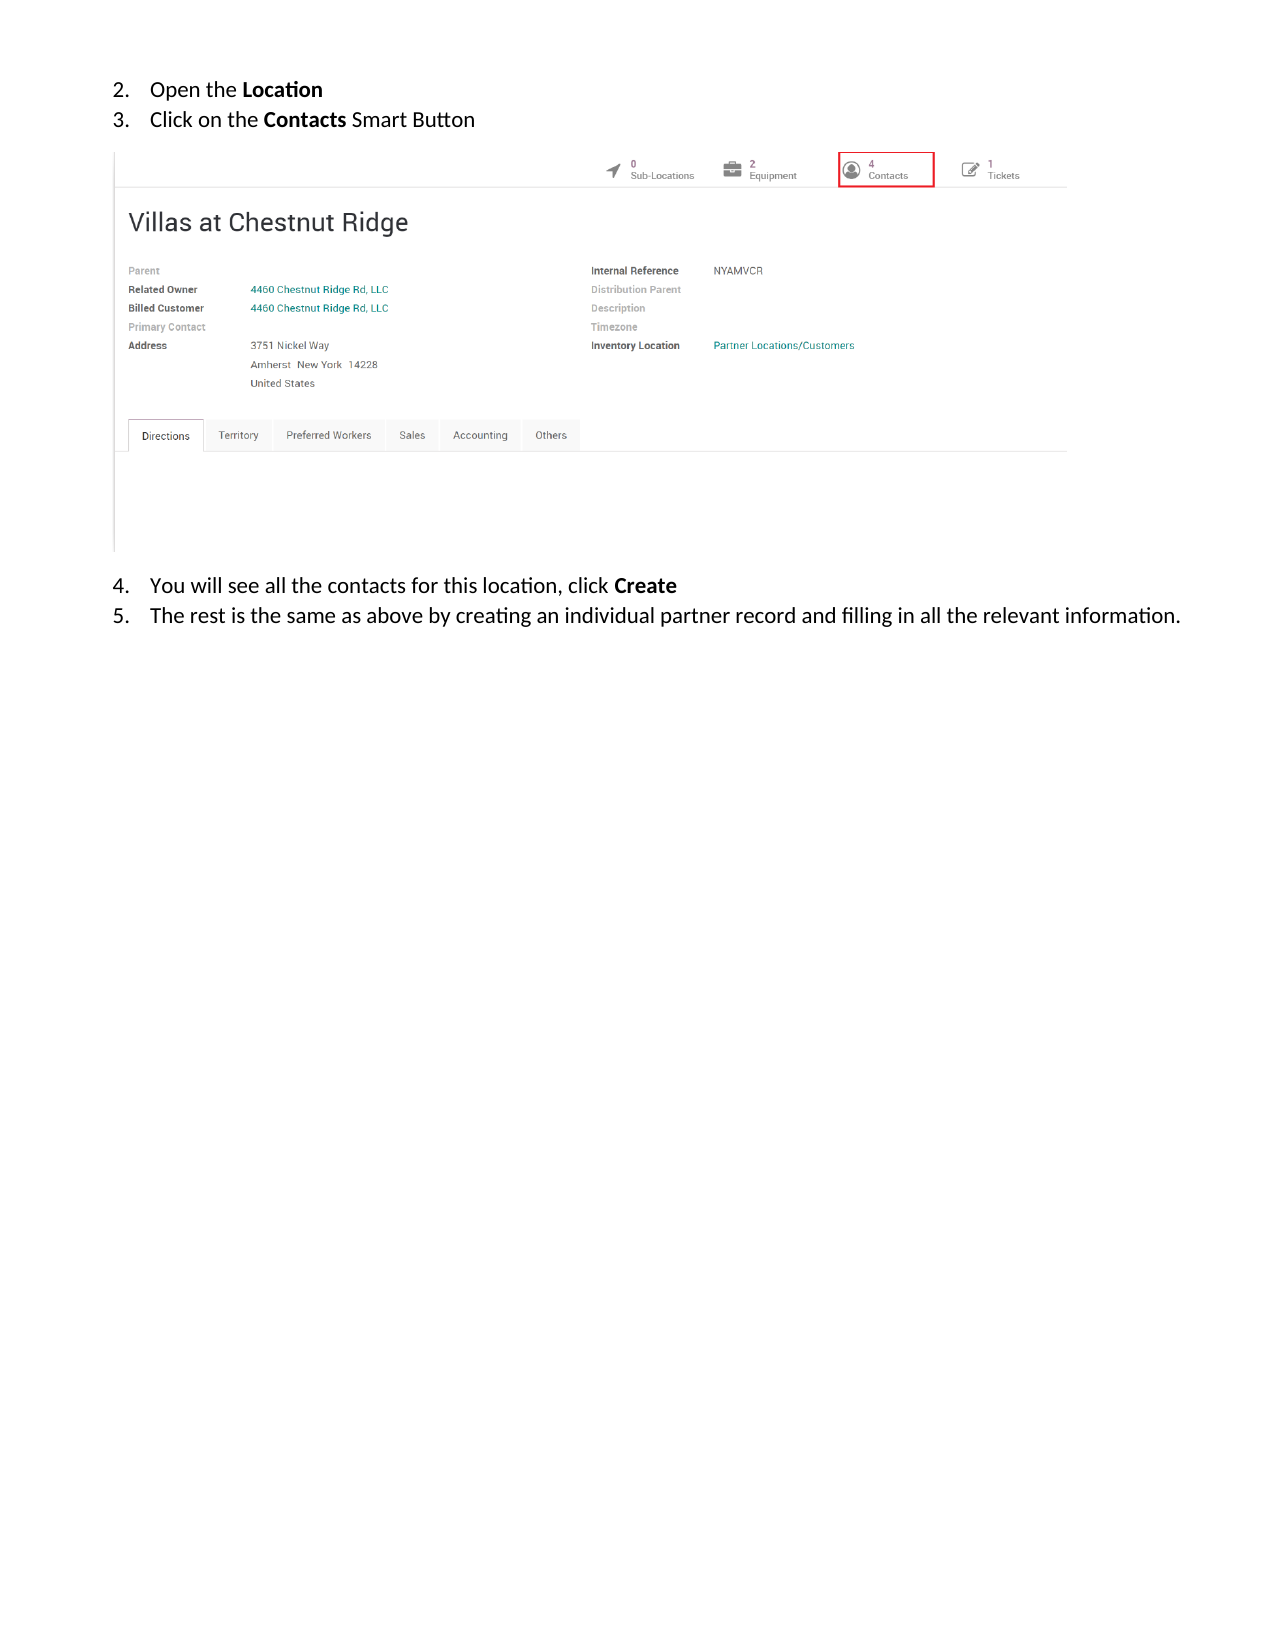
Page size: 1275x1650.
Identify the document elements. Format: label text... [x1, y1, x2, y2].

list Click on the Contacts Smart Button [112, 105, 1200, 133]
picture [112, 152, 1067, 552]
list Open the Location [112, 75, 1200, 103]
list The rest is the same as above by creating an individual partner record and filling in all the relevant information. [112, 601, 1200, 629]
list You will see all the contacts for this location, click Create [112, 571, 1200, 599]
